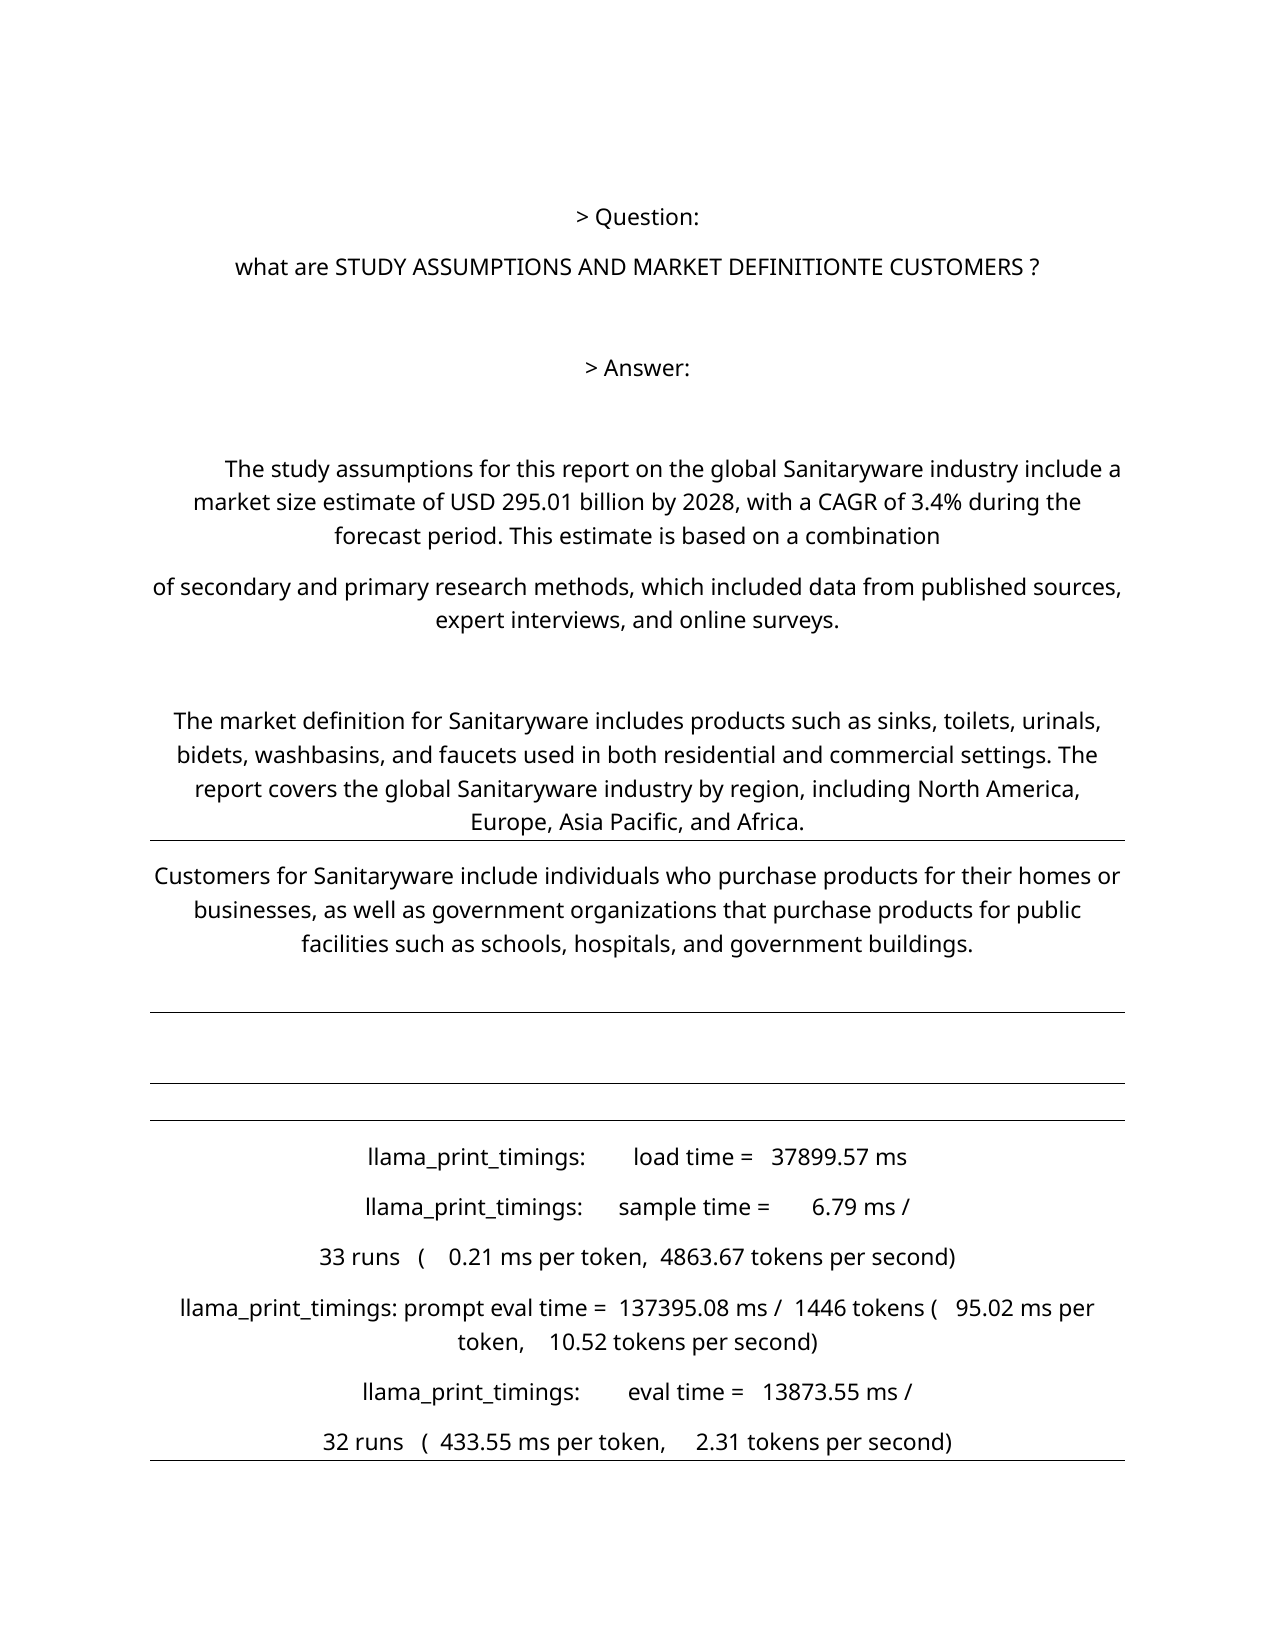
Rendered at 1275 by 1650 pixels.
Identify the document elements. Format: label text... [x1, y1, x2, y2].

text llama_print_timings: load time = 37899.57 ms [150, 1140, 1125, 1172]
text 33 runs ( 0.21 ms per token, 4863.67 tokens per second) [150, 1241, 1125, 1272]
text The market definition for Sanitaryware includes products such as sinks, toilets, urinals, bidets, washbasins, and faucets used in both residential and commercial settings. The report covers the global Sanitaryware industry by region, including North America, Europe, Asia Pacific, and Africa. [150, 705, 1125, 840]
text 32 runs ( 433.55 ms per token, 2.31 tokens per second) [150, 1426, 1125, 1460]
text what are STUDY ASSUMPTIONS AND MARKET DEFINITIONTE CUSTOMERS ? [150, 251, 1125, 282]
text of secondary and primary research methods, which included data from published sources, expert interviews, and online surveys. [150, 570, 1125, 635]
text llama_print_timings: eval time = 13873.55 ms / [150, 1376, 1125, 1407]
text llama_print_timings: prompt eval time = 137395.08 ms / 1446 tokens ( 95.02 ms per token, 10.52 tokens per second) [150, 1292, 1125, 1357]
text Customers for Sanitaryware include individuals who purchase products for their homes or businesses, as well as government organizations that purchase products for public facilities such as schools, hospitals, and government buildings. [150, 860, 1125, 959]
text > Question: [150, 200, 1125, 232]
text llama_print_timings: sample time = 6.79 ms / [150, 1191, 1125, 1222]
text The study assumptions for this report on the global Sanitaryware industry include a market size estimate of USD 295.01 billion by 2028, with a CAGR of 3.4% during the forecast period. This estimate is based on a combination [150, 452, 1125, 551]
text > Answer: [150, 352, 1125, 383]
